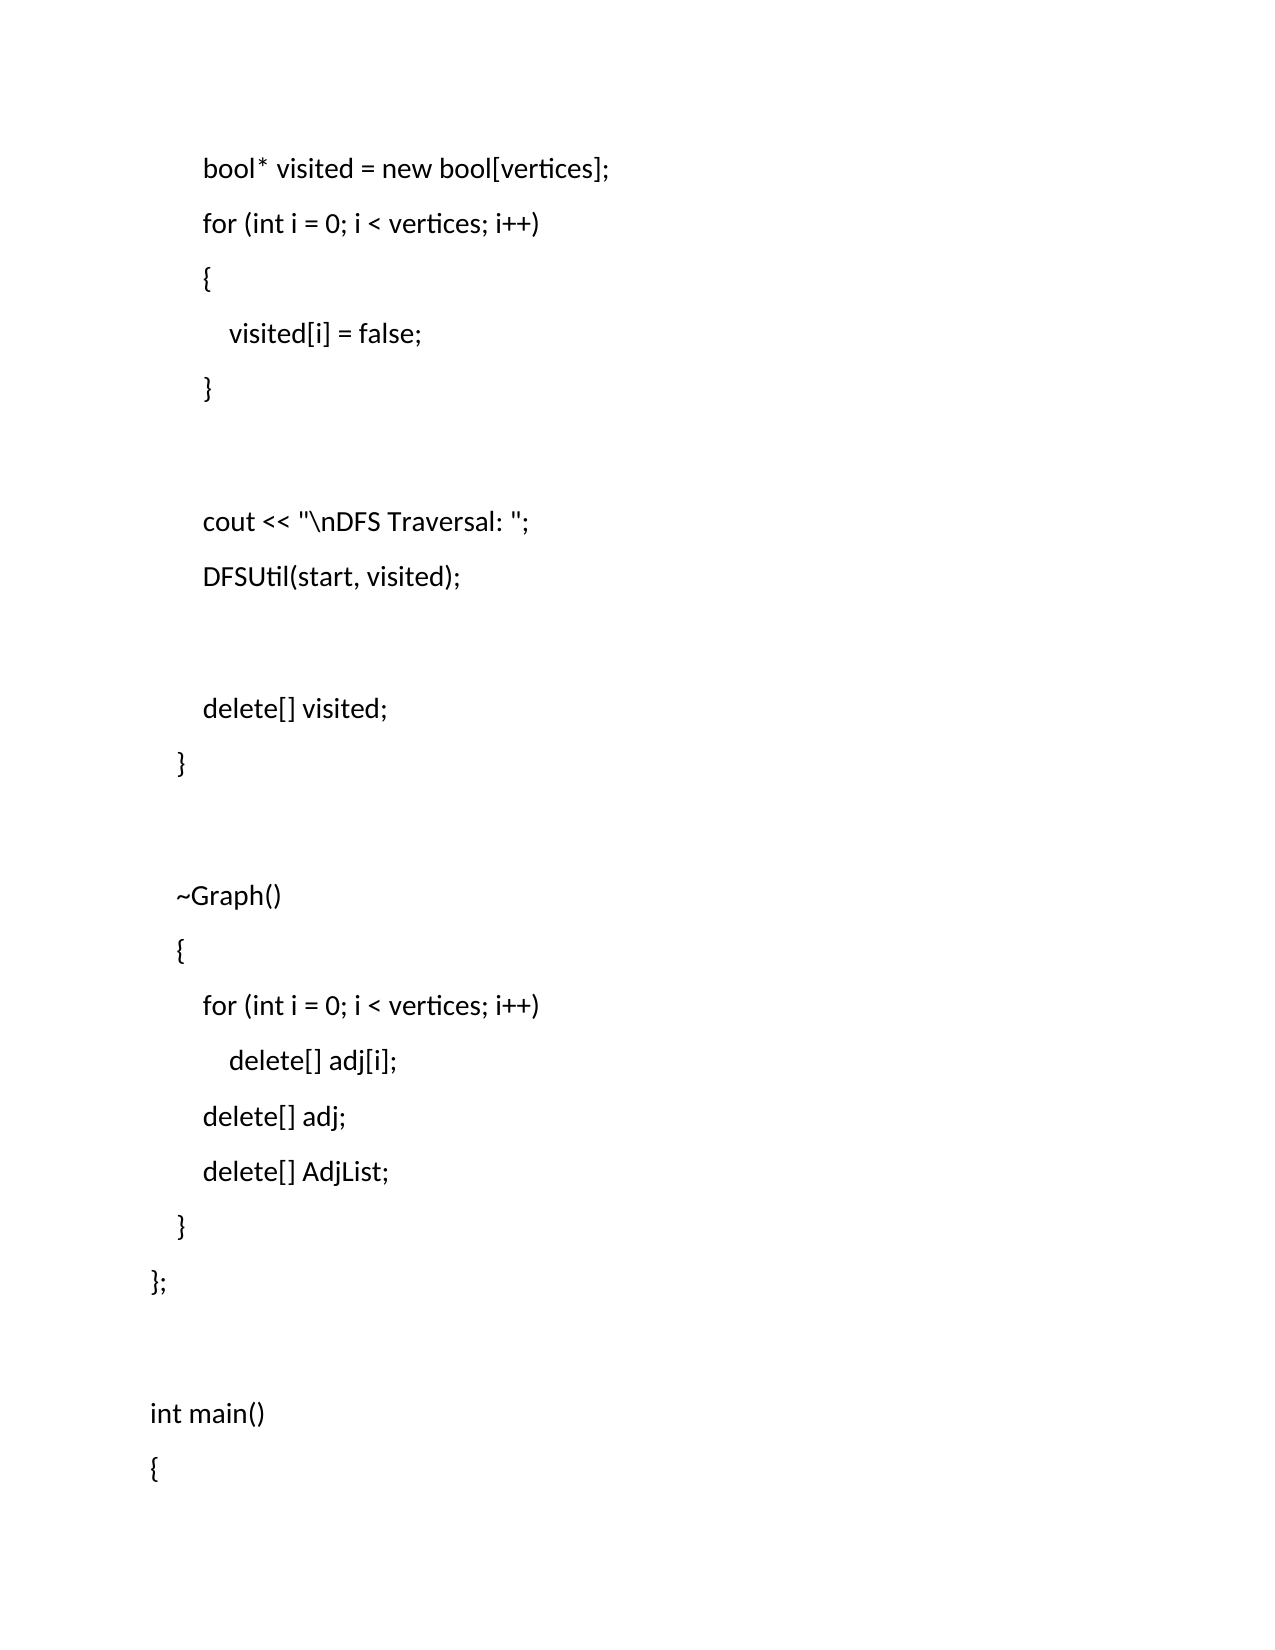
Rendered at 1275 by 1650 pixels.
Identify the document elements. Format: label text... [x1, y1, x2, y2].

text delete[] visited; [150, 690, 1125, 726]
text ~Graph() [150, 877, 1125, 913]
text for (int i = 0; i < vertices; i++) [150, 205, 1125, 241]
text bool* visited = new bool[vertices]; [150, 150, 1125, 186]
text { [150, 1450, 1125, 1486]
text } [150, 745, 1125, 781]
text visited[i] = false; [150, 315, 1125, 351]
text for (int i = 0; i < vertices; i++) [150, 987, 1125, 1023]
text } [150, 370, 1125, 406]
text { [150, 260, 1125, 296]
text delete[] adj[i]; [150, 1042, 1125, 1078]
text }; [150, 1263, 1125, 1298]
text delete[] AdjList; [150, 1153, 1125, 1188]
text cout << "\nDFS Traversal: "; [150, 503, 1125, 538]
text delete[] adj; [150, 1098, 1125, 1133]
text } [150, 1208, 1125, 1243]
text { [150, 932, 1125, 968]
text int main() [150, 1395, 1125, 1431]
text DFSUtil(start, visited); [150, 558, 1125, 593]
